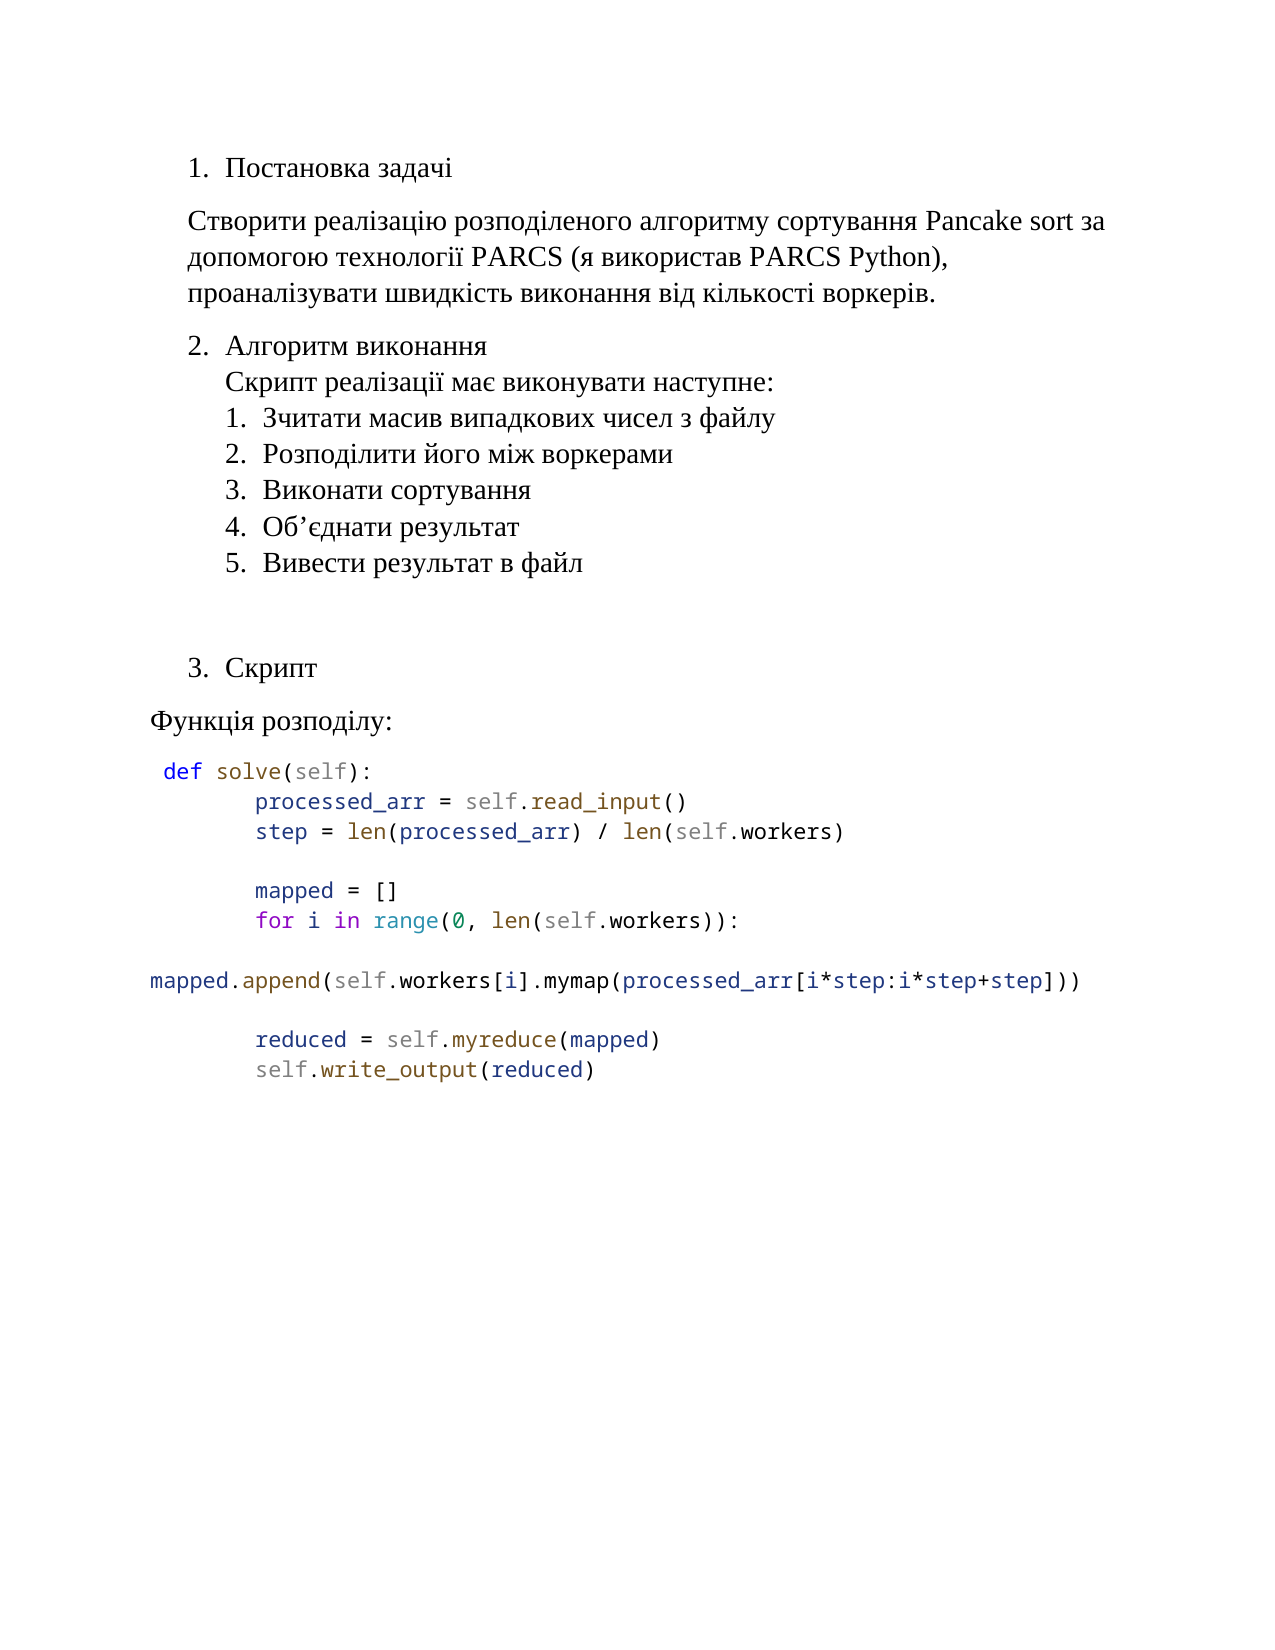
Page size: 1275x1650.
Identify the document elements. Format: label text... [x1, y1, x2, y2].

list Постановка задачі [187, 150, 1125, 183]
list Розподілити його між воркерами [225, 436, 1125, 470]
text processed_arr = self.read_input() [150, 786, 1125, 816]
list Виконати сортування [225, 472, 1125, 506]
list Алгоритм виконання [187, 328, 1125, 361]
text step = len(processed_arr) / len(self.workers) [150, 816, 1125, 845]
list Скрипт [187, 650, 1125, 684]
text def solve(self): [150, 756, 1125, 786]
text for i in range(0, len(self.workers)): [150, 905, 1125, 935]
text Функція розподілу: [150, 703, 1125, 737]
list Об’єднати результат [225, 509, 1125, 542]
text Створити реалізацію розподіленого алгоритму сортування Pancake sort за допомогою технології PARCS (я використав PARCS Python), проаналізувати швидкість виконання від кількості воркерів. [187, 203, 1125, 309]
text mapped.append(self.workers[i].mymap(processed_arr[i*step:i*step+step])) [150, 935, 1125, 994]
text mapped = [] [150, 875, 1125, 905]
list Вивести результат в файл [225, 545, 1125, 578]
text reduced = self.myreduce(mapped) [150, 1024, 1125, 1054]
list Скрипт реалізації має виконувати наступне: [225, 364, 1125, 398]
text self.write_output(reduced) [150, 1054, 1125, 1084]
list Зчитати масив випадкових чисел з файлу [225, 400, 1125, 434]
